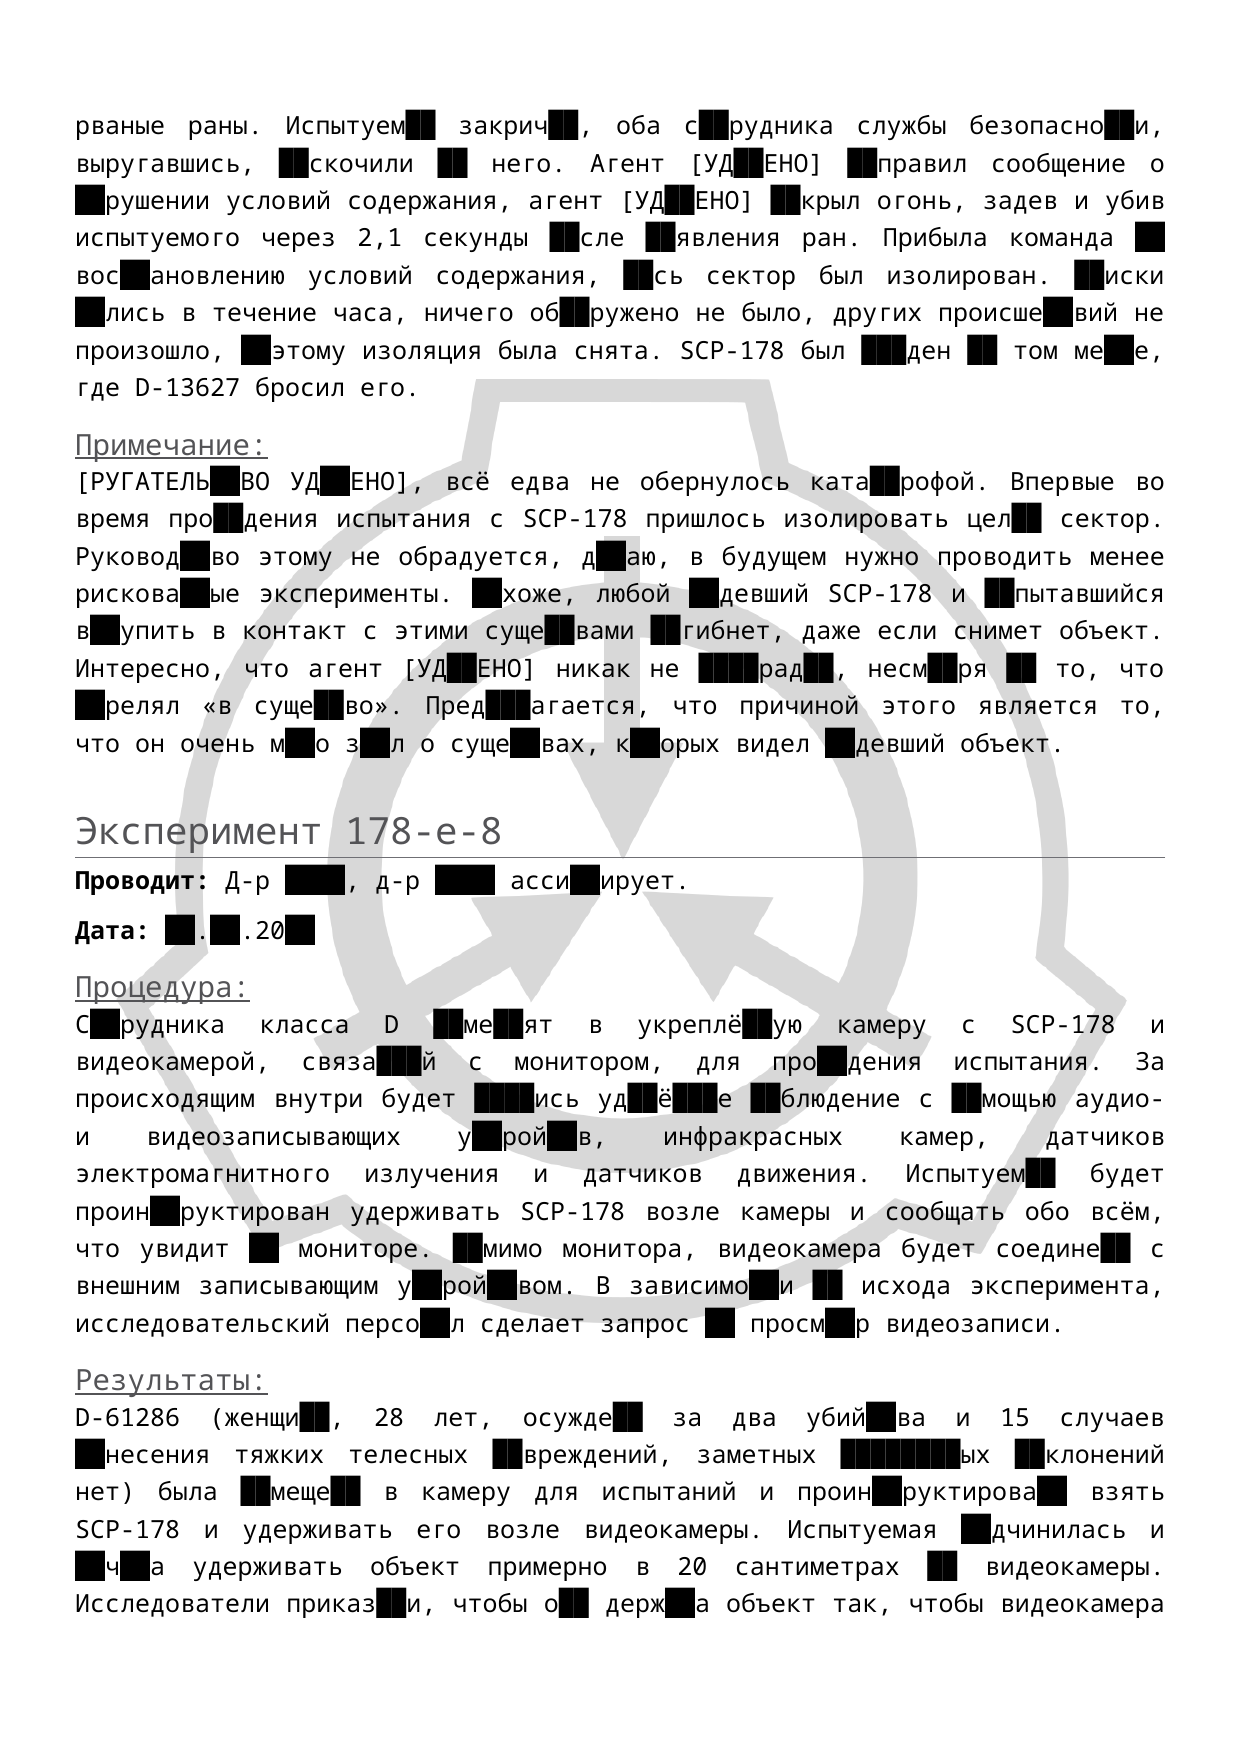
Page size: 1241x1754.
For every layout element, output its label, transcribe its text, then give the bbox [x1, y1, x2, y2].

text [75, 108, 1165, 404]
subtitle Результаты: [75, 1359, 1165, 1399]
subtitle Примечание: [75, 424, 1165, 463]
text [75, 1399, 1165, 1620]
subtitle Эксперимент 178-e-8 [75, 804, 1165, 857]
text С██рудника класса D ██ме██ят в укреплё██ую камеру с SCP-178 и видеокамерой, связа███й с монитором, для про██дения испытания. За происходящим внутри будет ████ись уд██ё███е ██блюдение с ██мощью аудио- и видеозаписывающих у██рой██в, инфракрасных камер, датчиков электромагнитного излучения и датчиков движения. Испытуем██ будет проин██руктирован удерживать SCP-178 возле камеры и сообщать обо всём, что увидит ██ мониторе. ██мимо монитора, видеокамера будет соедине██ с внешним записывающим у██рой██вом. В зависимо██и ██ исхода эксперимента, исследовательский персо██л сделает запрос ██ просм██р видеозаписи. [75, 1006, 1165, 1339]
text [РУГАТЕЛЬ██ВО УД██ЕНО], всё едва не обернулось ката██рофой. Впервые во время про██дения испытания с SCP-178 пришлось изолировать цел██ сектор. Руковод██во этому не обрадуется, д██аю, в будущем нужно проводить менее рискова██ые эксперименты. ██хоже, любой ██девший SCP-178 и ██пытавшийся в██упить в контакт с этими суще██вами ██гибнет, даже если снимет объект. Интересно, что агент [УД██ЕНО] никак не ████рад██, несм██ря ██ то, что ██релял «в суще██во». Пред███агается, что причиной этого является то, что он очень м██о з██л о суще██вах, к██орых видел ██девший объект. [75, 463, 1165, 759]
text Дата: ██.██.20██ [75, 912, 1165, 947]
text Проводит: Д-р ████, д-р ████ асси██ирует. [75, 863, 1165, 897]
subtitle Процедура: [75, 967, 1165, 1006]
